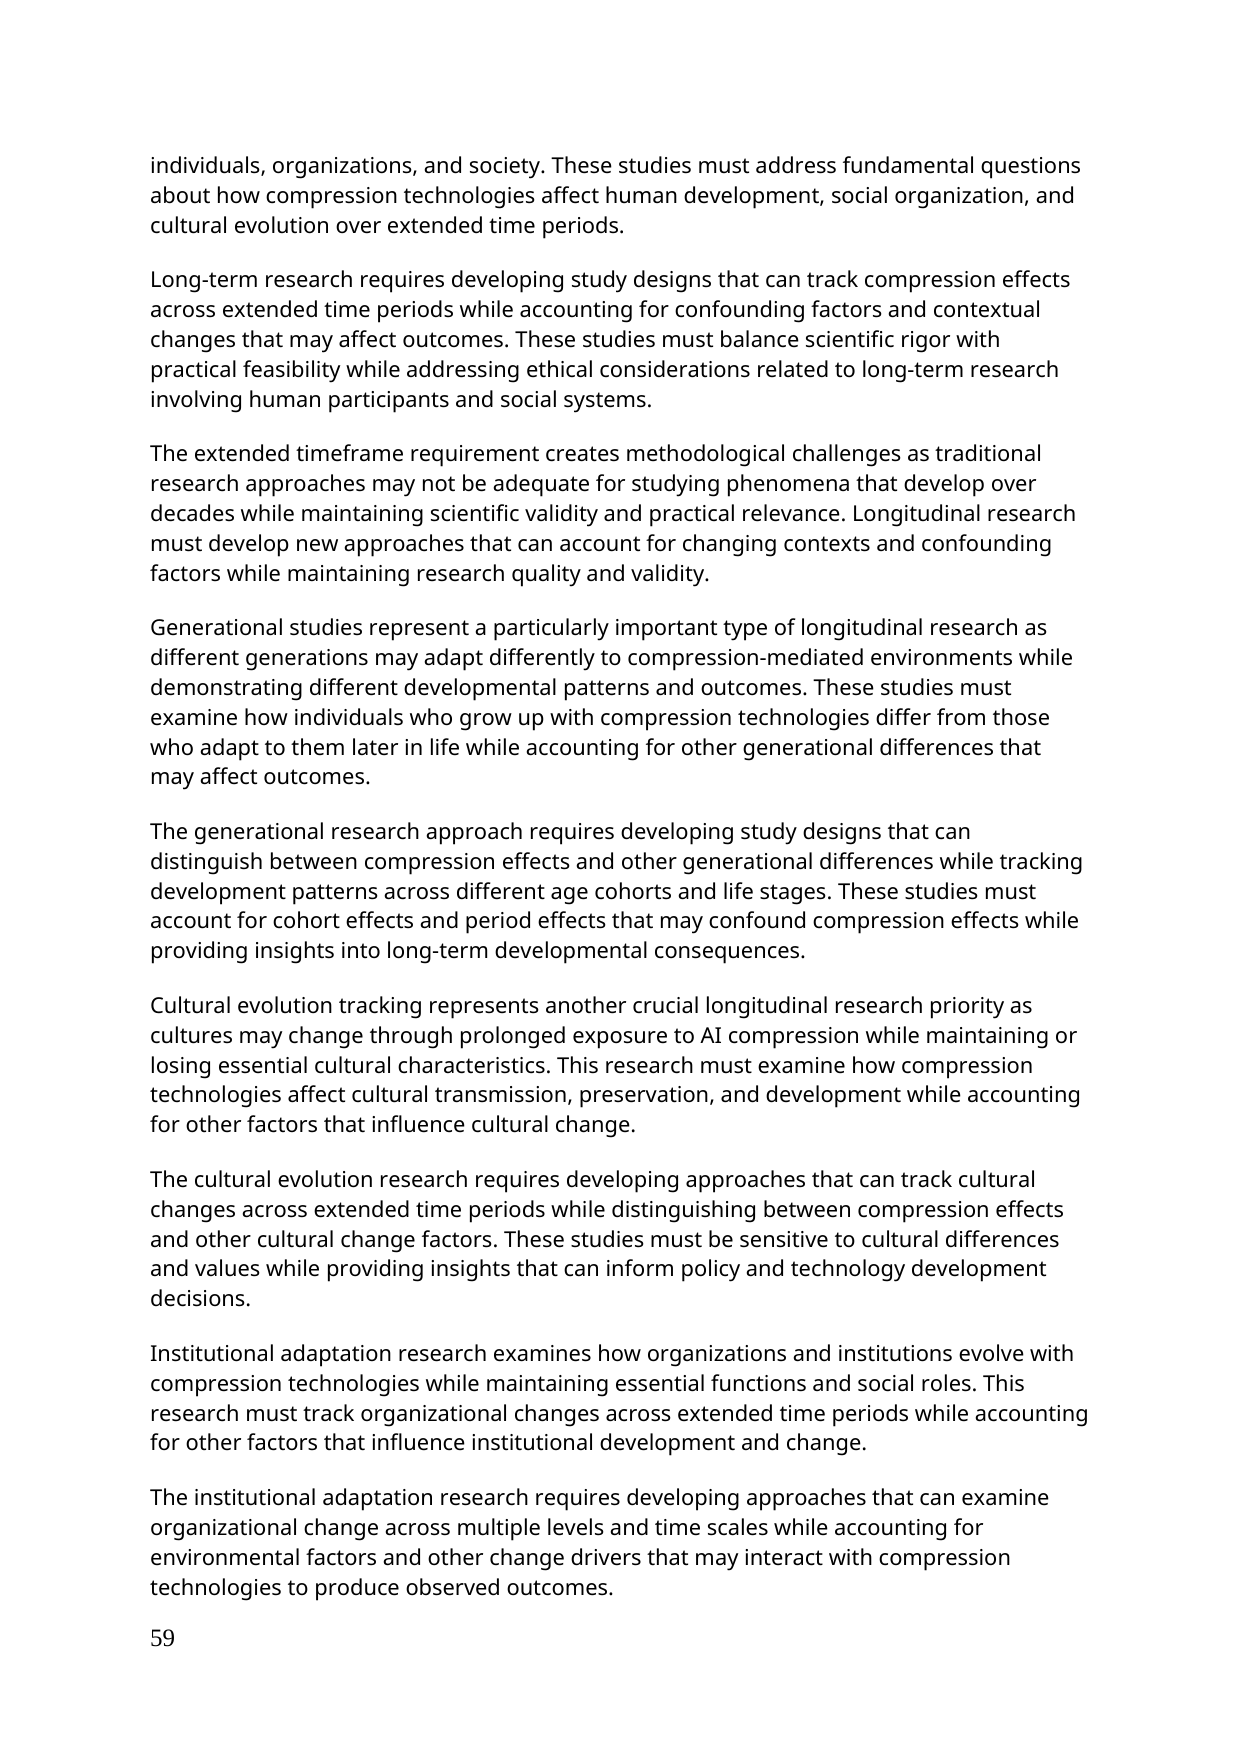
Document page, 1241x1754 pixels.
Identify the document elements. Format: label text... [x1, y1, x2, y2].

text Generational studies represent a particularly important type of longitudinal research as different generations may adapt differently to compression-mediated environments while demonstrating different developmental patterns and outcomes. These studies must examine how individuals who grow up with compression technologies differ from those who adapt to them later in life while accounting for other generational differences that may affect outcomes. [150, 612, 1090, 791]
text The extended timeframe requirement creates methodological challenges as traditional research approaches may not be adequate for studying phenomena that develop over decades while maintaining scientific validity and practical relevance. Longitudinal research must develop new approaches that can account for changing contexts and confounding factors while maintaining research quality and validity. [150, 438, 1090, 587]
text Institutional adaptation research examines how organizations and institutions evolve with compression technologies while maintaining essential functions and social roles. This research must track organizational changes across extended time periods while accounting for other factors that influence institutional development and change. [150, 1338, 1090, 1457]
text Cultural evolution tracking represents another crucial longitudinal research priority as cultures may change through prolonged exposure to AI compression while maintaining or losing essential cultural characteristics. This research must examine how compression technologies affect cultural transmission, preservation, and development while accounting for other factors that influence cultural change. [150, 990, 1090, 1139]
text Long-term research requires developing study designs that can track compression effects across extended time periods while accounting for confounding factors and contextual changes that may affect outcomes. These studies must balance scientific rigor with practical feasibility while addressing ethical considerations related to long-term research involving human participants and social systems. [150, 264, 1090, 413]
text The institutional adaptation research requires developing approaches that can examine organizational change across multiple levels and time scales while accounting for environmental factors and other change drivers that may interact with compression technologies to produce observed outcomes. [150, 1482, 1090, 1601]
text The cultural evolution research requires developing approaches that can track cultural changes across extended time periods while distinguishing between compression effects and other cultural change factors. These studies must be sensitive to cultural differences and values while providing insights that can inform policy and technology development decisions. [150, 1164, 1090, 1313]
text The generational research approach requires developing study designs that can distinguish between compression effects and other generational differences while tracking development patterns across different age cohorts and life stages. These studies must account for cohort effects and period effects that may confound compression effects while providing insights into long-term developmental consequences. [150, 816, 1090, 965]
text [150, 150, 1090, 239]
